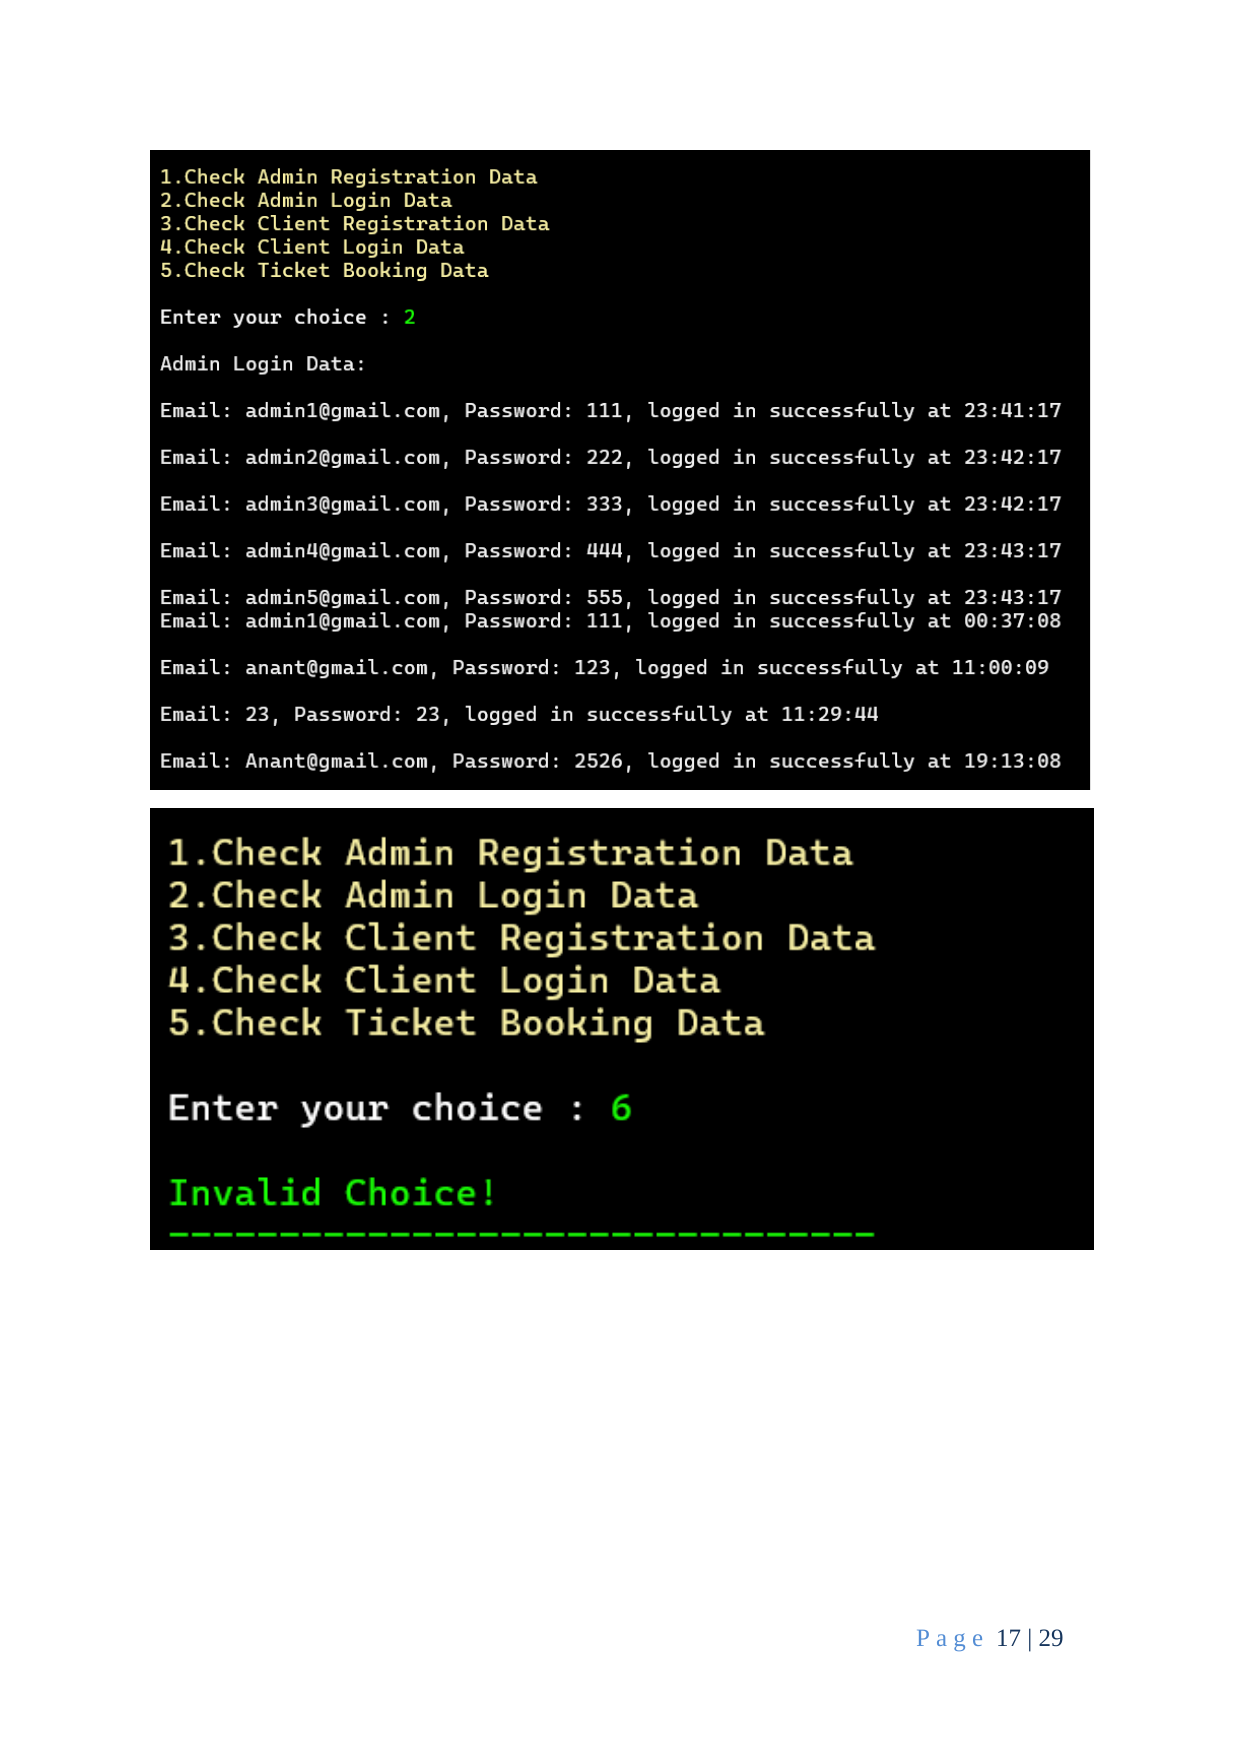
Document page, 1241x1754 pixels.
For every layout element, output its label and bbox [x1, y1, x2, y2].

picture [150, 808, 1094, 1250]
picture [150, 150, 1091, 790]
